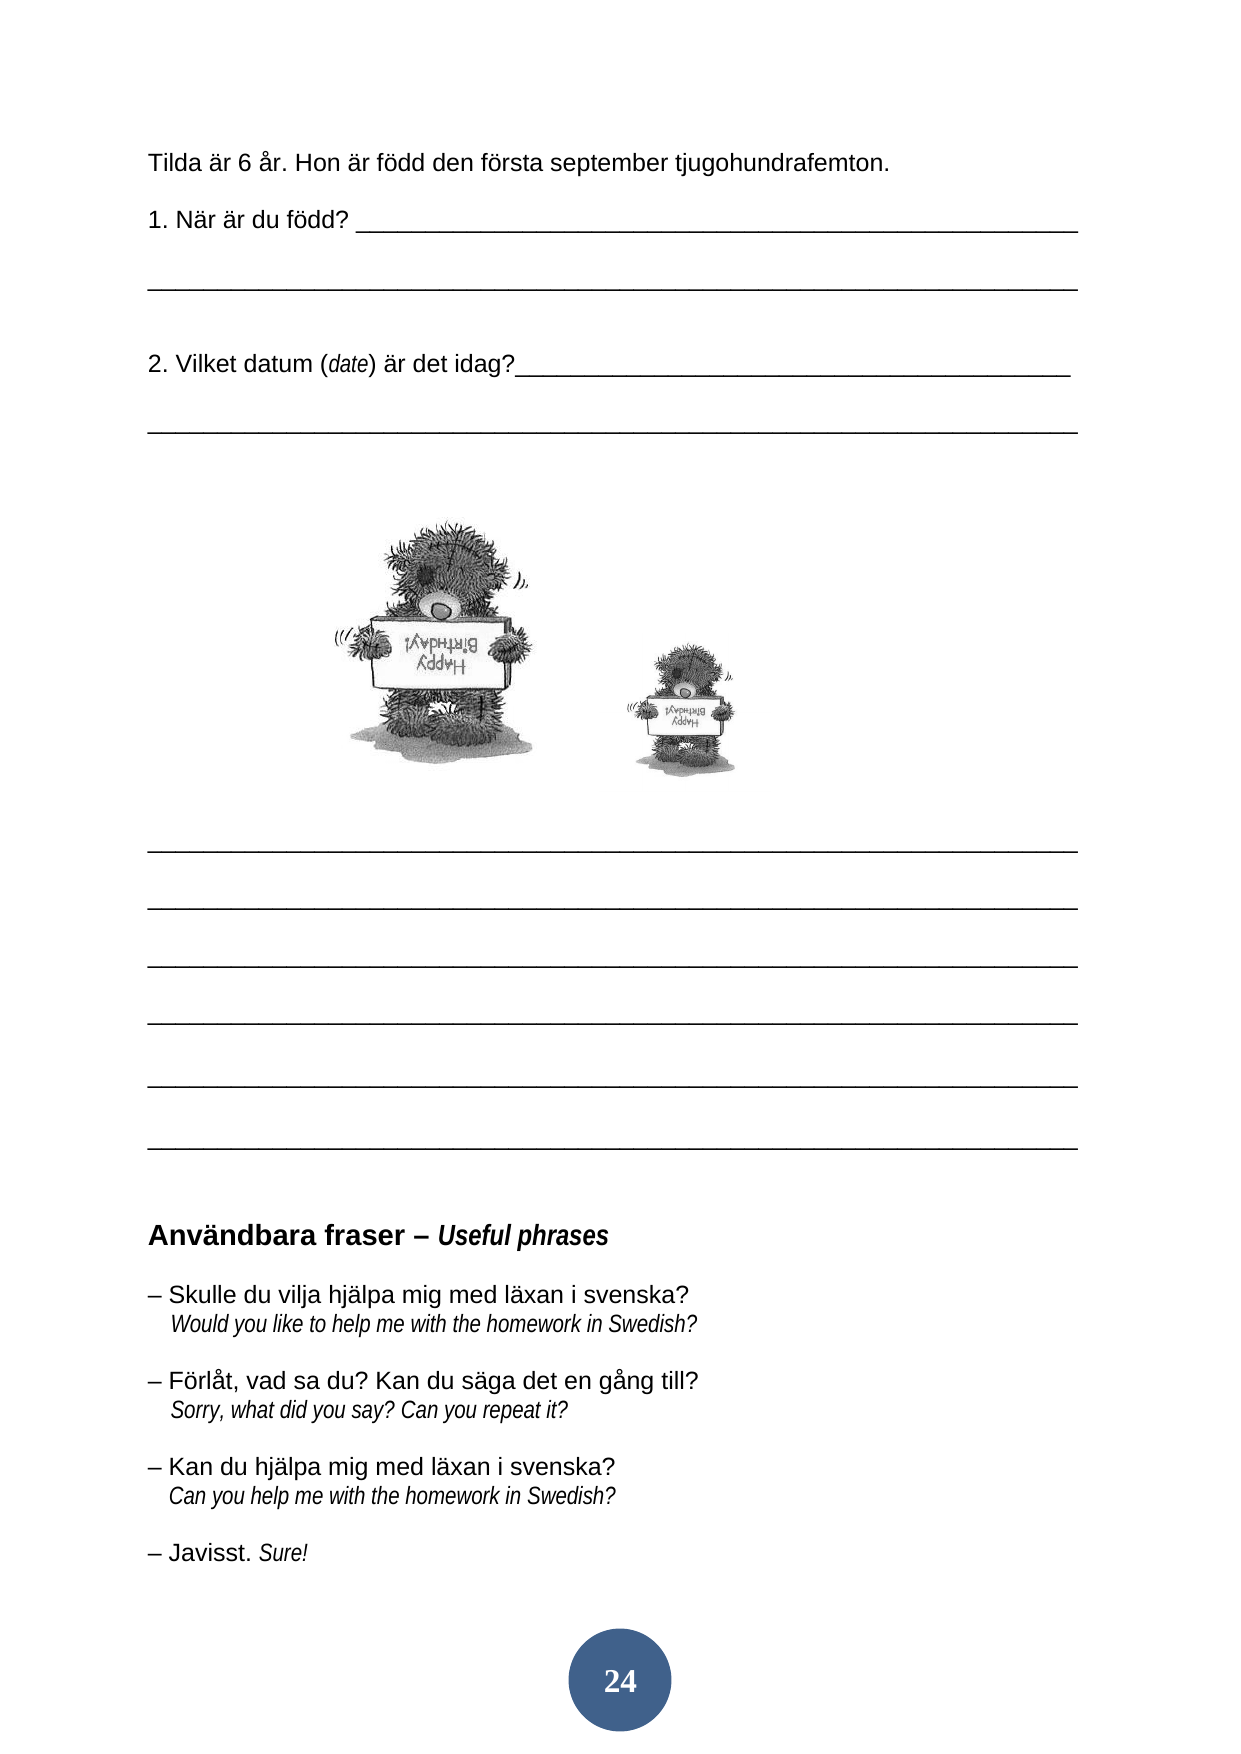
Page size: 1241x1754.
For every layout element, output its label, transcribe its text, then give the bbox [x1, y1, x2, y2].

text ___________________________________________________________________ [148, 406, 1093, 435]
text 1. När är du född? ____________________________________________________ [148, 205, 1093, 234]
text ___________________________________________________________________ [148, 263, 1093, 291]
text – Javisst. Sure! [148, 1538, 1093, 1567]
text ___________________________________________________________________ [148, 940, 1093, 968]
text ___________________________________________________________________ [148, 882, 1093, 911]
text Användbara fraser – Useful phrases [148, 1218, 1093, 1251]
text Sorry, what did you say? Can you repeat it? [148, 1395, 1093, 1423]
text – Kan du hjälpa mig med läxan i svenska? [148, 1452, 1093, 1481]
text ___________________________________________________________________ [148, 1059, 1093, 1088]
text Tilda är 6 år. Hon är född den första september tjugohundrafemton. [148, 148, 1093, 176]
text – Förlåt, vad sa du? Kan du säga det en gång till? [148, 1366, 1093, 1395]
text 2. Vilket datum (date) är det idag?________________________________________ [148, 349, 1093, 378]
text ___________________________________________________________________ [148, 825, 1093, 853]
text ___________________________________________________________________ [148, 997, 1093, 1026]
text Can you help me with the homework in Swedish? [148, 1481, 1093, 1510]
text ___________________________________________________________________ [148, 1122, 1093, 1151]
text Would you like to help me with the homework in Swedish? [148, 1309, 1093, 1337]
text – Skulle du vilja hjälpa mig med läxan i svenska? [148, 1280, 1093, 1309]
